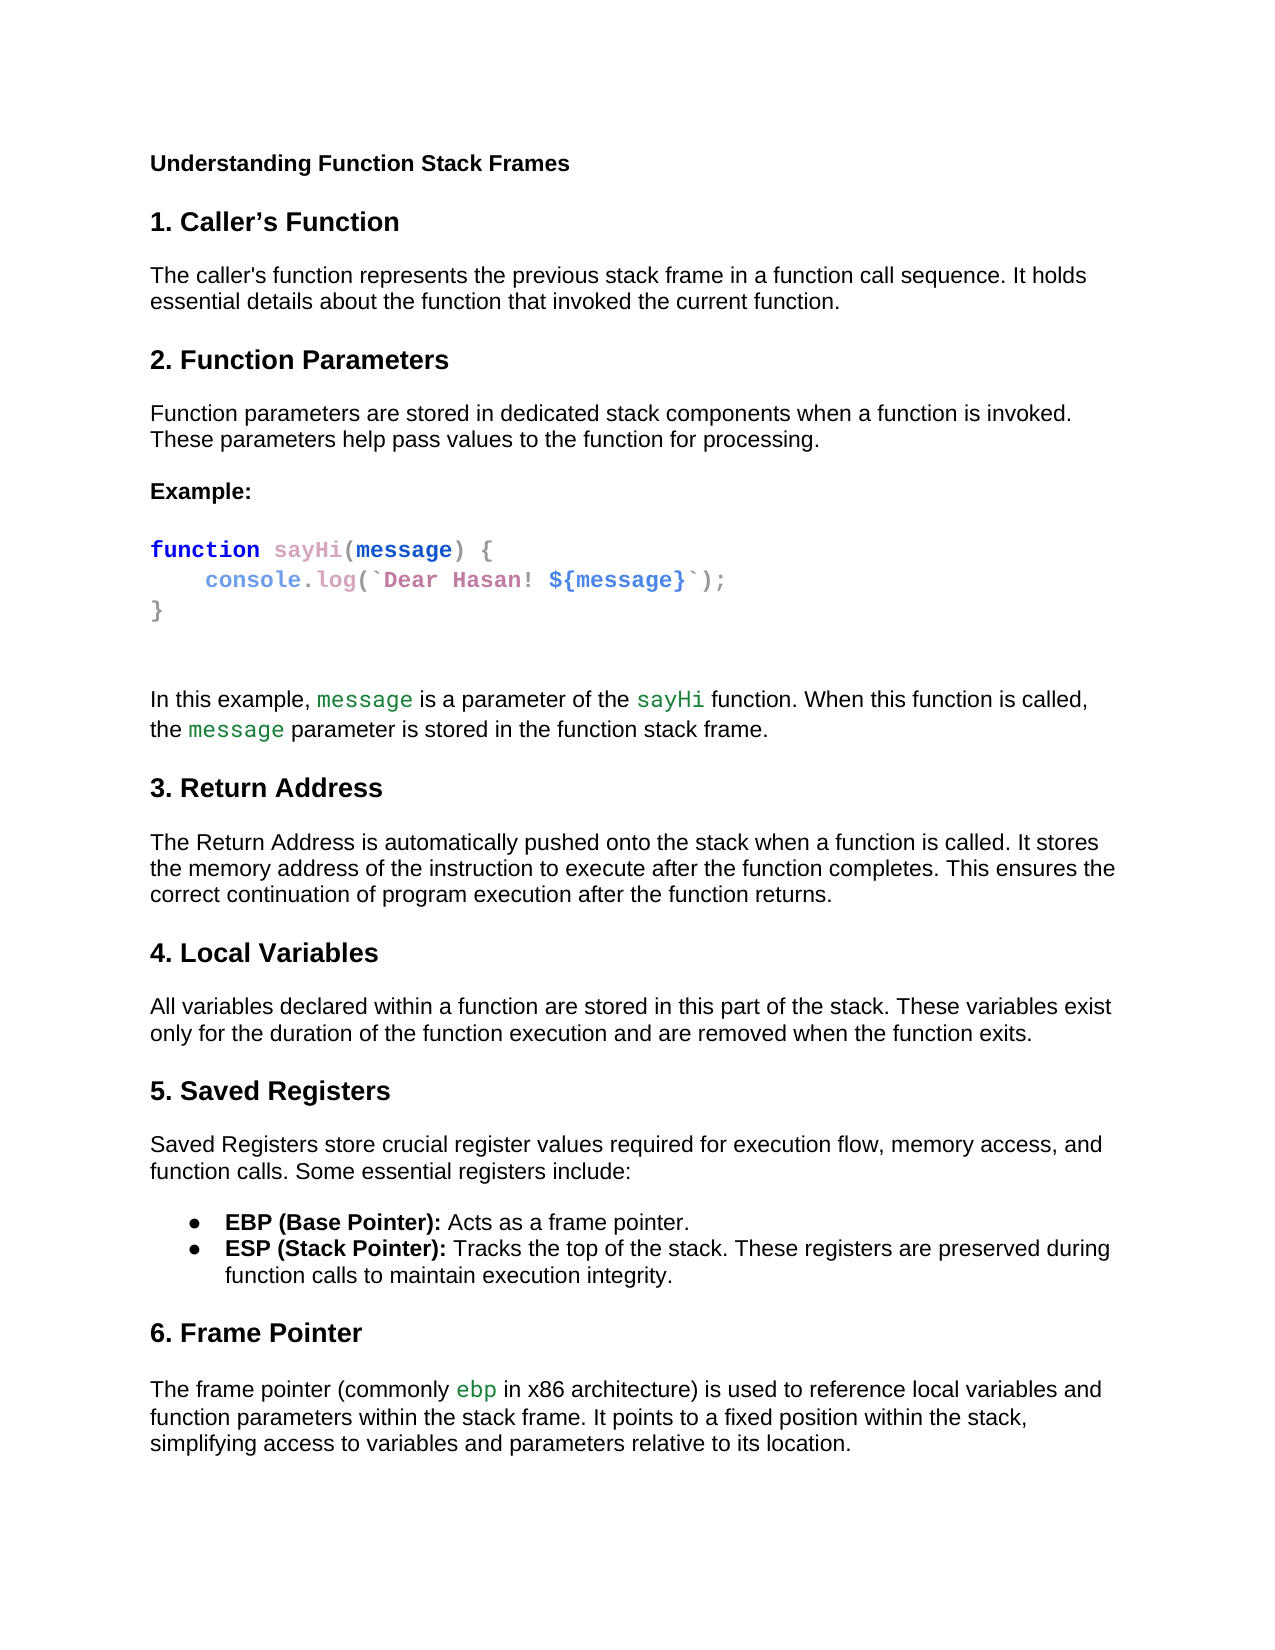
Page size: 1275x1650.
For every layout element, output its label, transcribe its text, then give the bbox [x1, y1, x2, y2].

subtitle 3. Return Address [150, 772, 1125, 804]
list ESP (Stack Pointer): Tracks the top of the stack. These registers are preserved during function calls to maintain execution integrity. [187, 1235, 1125, 1288]
text function sayHi(message) { [150, 538, 1125, 564]
text All variables declared within a function are stored in this part of the stack. These variables exist only for the duration of the function execution and are removed when the function exits. [150, 993, 1125, 1046]
text Function parameters are stored in dedicated stack components when a function is invoked. These parameters help pass values to the function for processing. [150, 400, 1125, 453]
list EBP (Base Pointer): Acts as a frame pointer. [187, 1209, 1125, 1235]
subtitle 1. Caller’s Function [150, 206, 1125, 237]
text The frame pointer (commonly ebp in x86 architecture) is used to reference local variables and function parameters within the stack frame. It points to a fixed position within the stack, simplifying access to variables and parameters relative to its location. [150, 1373, 1125, 1456]
text The Return Address is automatically pushed onto the stack when a function is called. It stores the memory address of the instruction to execute after the function completes. This ensures the correct continuation of program execution after the function returns. [150, 829, 1125, 908]
text The caller's function represents the previous stack frame in a function call sequence. It holds essential details about the function that invoked the current function. [150, 262, 1125, 314]
subtitle 6. Frame Pointer [150, 1317, 1125, 1348]
text } [150, 598, 1125, 624]
subtitle 5. Saved Registers [150, 1075, 1125, 1106]
text Understanding Function Stack Frames [150, 150, 1125, 176]
text console.log(`Dear Hasan! ${message}`); [150, 568, 1125, 594]
text Saved Registers store crucial register values required for execution flow, memory access, and function calls. Some essential registers include: [150, 1131, 1125, 1184]
subtitle Example: [150, 478, 1125, 504]
text In this example, message is a parameter of the sayHi function. When this function is called, the message parameter is stored in the function stack frame. [150, 683, 1125, 743]
subtitle 4. Local Variables [150, 937, 1125, 968]
subtitle 2. Function Parameters [150, 344, 1125, 375]
